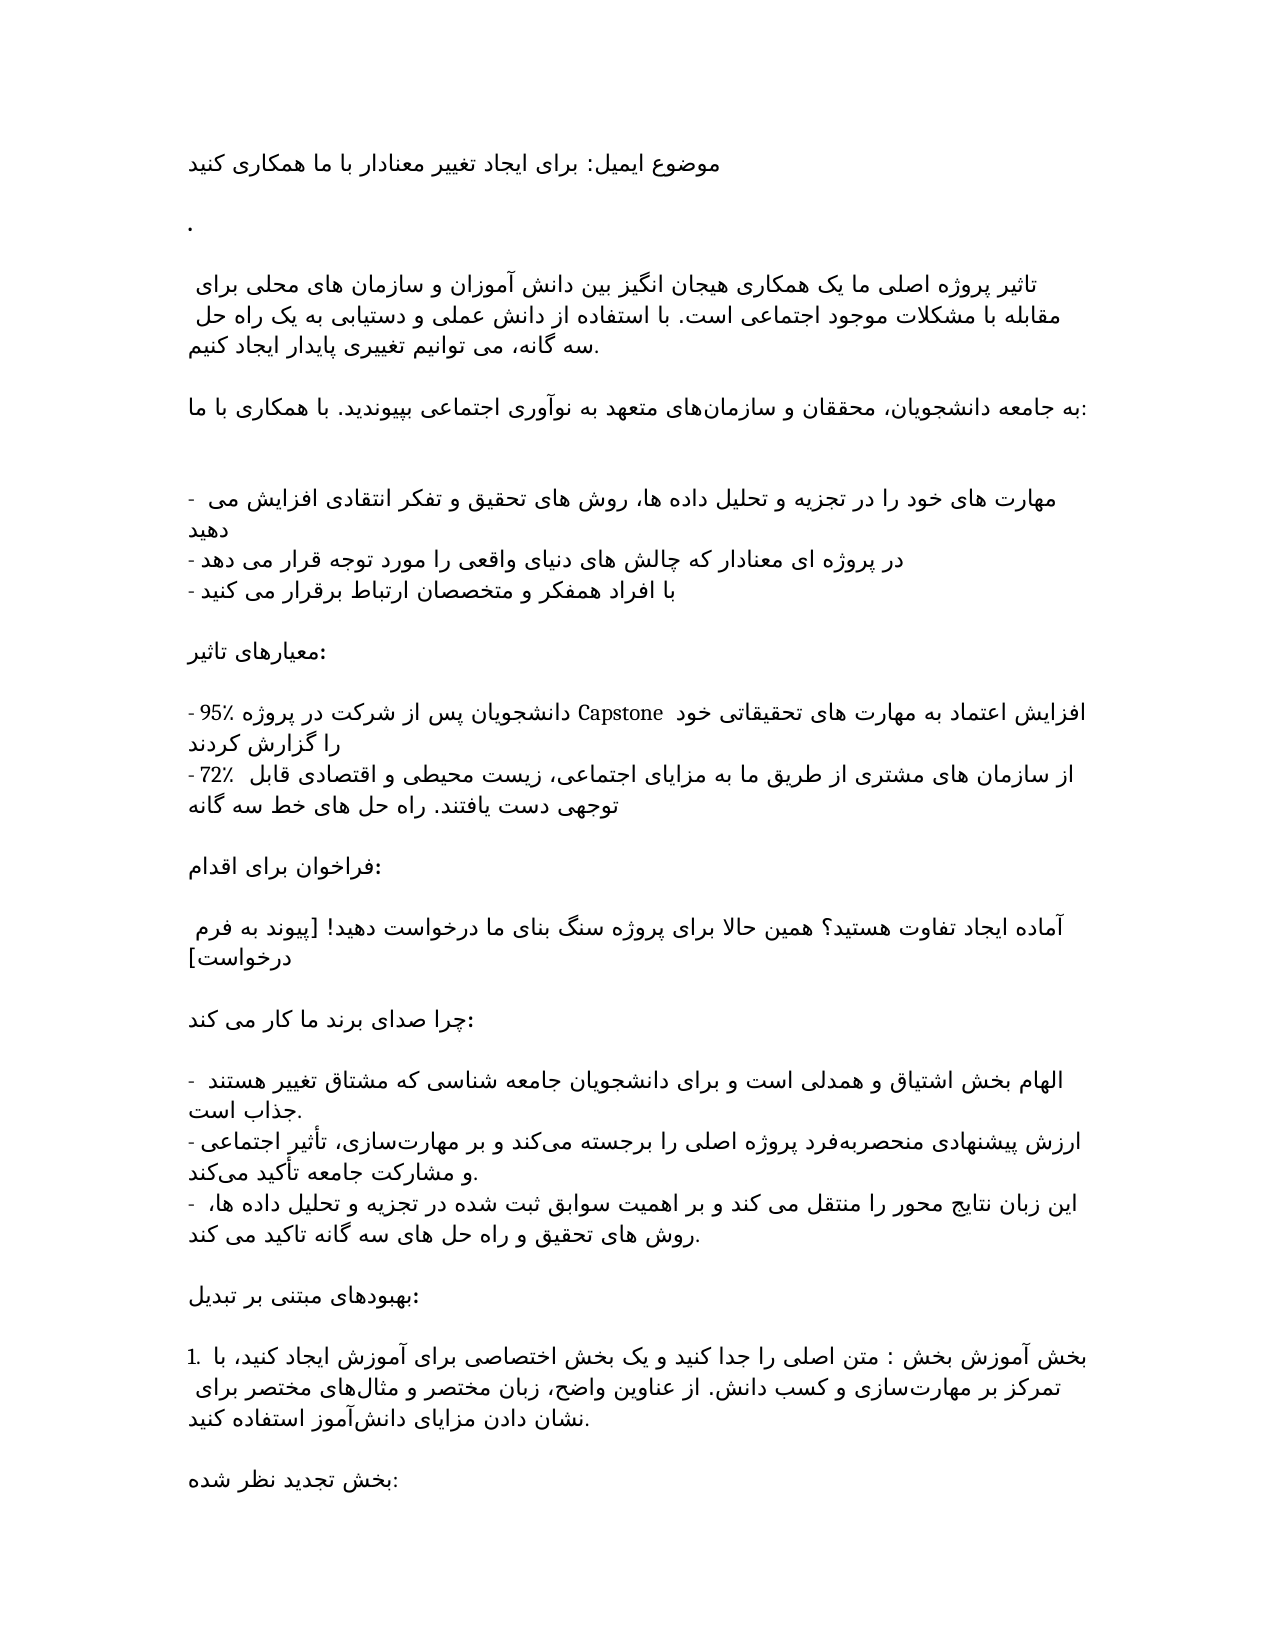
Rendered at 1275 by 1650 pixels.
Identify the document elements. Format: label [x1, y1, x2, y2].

text [187, 150, 1087, 1493]
